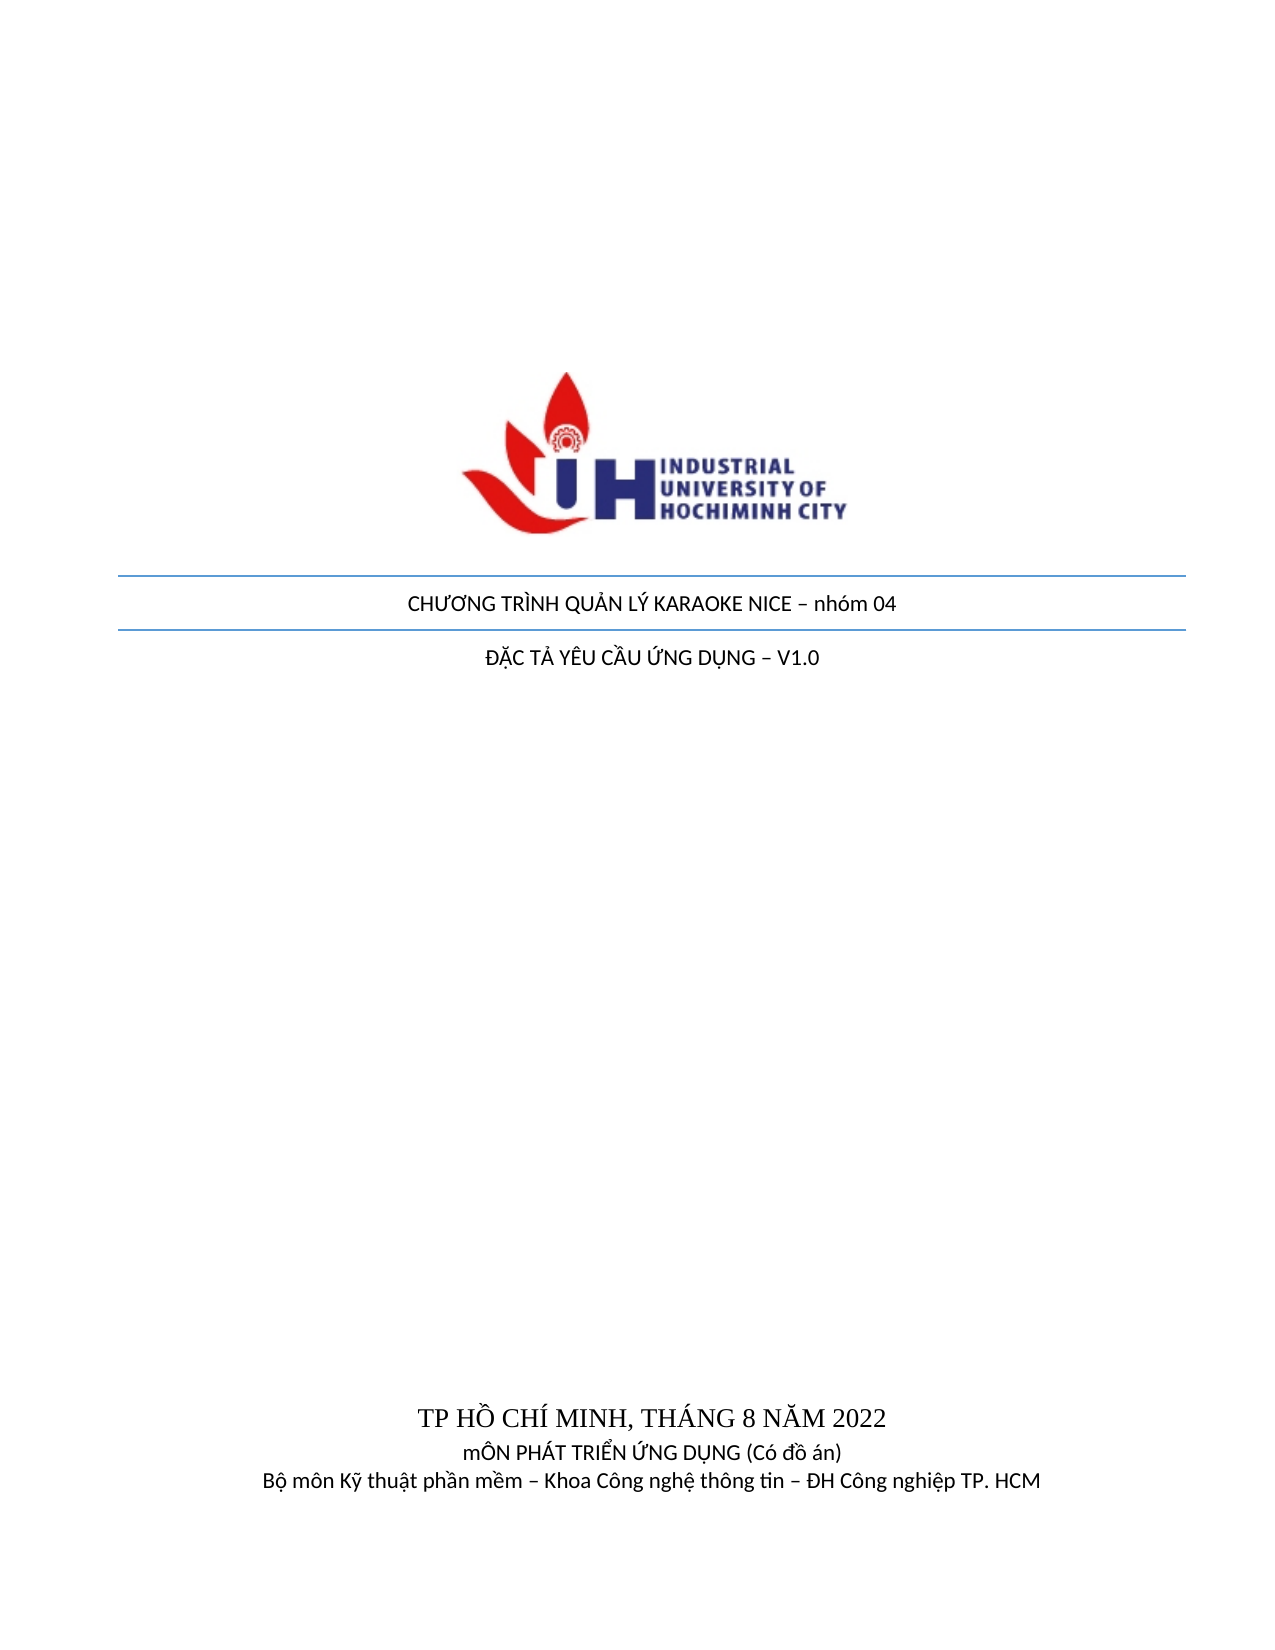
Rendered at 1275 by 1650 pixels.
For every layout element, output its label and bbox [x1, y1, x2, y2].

picture [456, 372, 849, 537]
